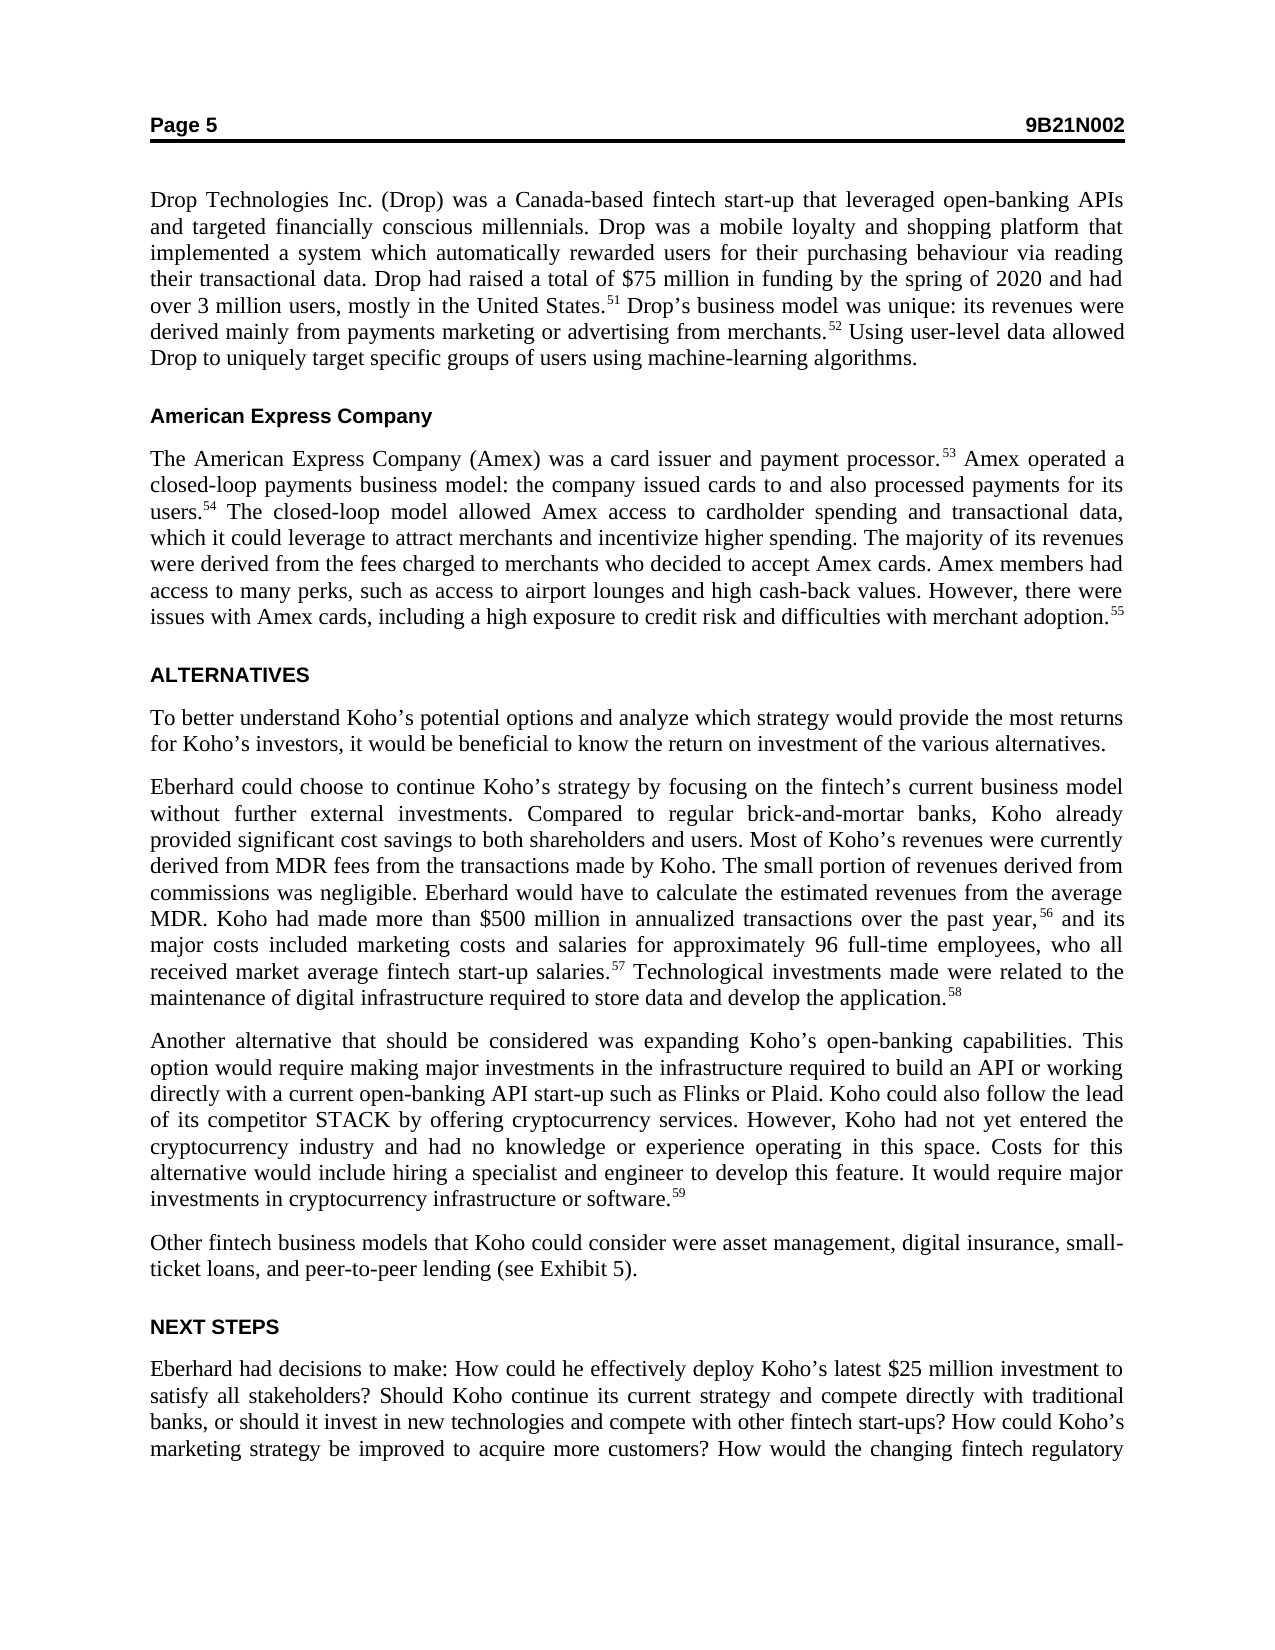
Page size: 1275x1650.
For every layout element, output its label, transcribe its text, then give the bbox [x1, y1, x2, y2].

text To better understand Koho’s potential options and analyze which strategy would provide the most returns for Koho’s investors, it would be beneficial to know the return on investment of the various alternatives. [150, 704, 1125, 757]
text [150, 1356, 1125, 1461]
text Drop Technologies Inc. (Drop) was a Canada-based fintech start-up that leveraged open-banking APIs and targeted financially conscious millennials. Drop was a mobile loyalty and shopping platform that implemented a system which automatically rewarded users for their purchasing behaviour via reading their transactional data. Drop had raised a total of $75 million in funding by the spring of 2020 and had over 3 million users, mostly in the United States. Drop’s business model was unique: its revenues were derived mainly from payments marketing or advertising from merchants. Using user-level data allowed Drop to uniquely target specific groups of users using machine-learning algorithms. [150, 186, 1125, 371]
text ALTERNATIVES [150, 663, 1125, 687]
text Eberhard could choose to continue Koho’s strategy by focusing on the fintech’s current business model without further external investments. Compared to regular brick-and-mortar banks, Koho already provided significant cost savings to both shareholders and users. Most of Koho’s revenues were currently derived from MDR fees from the transactions made by Koho. The small portion of revenues derived from commissions was negligible. Eberhard would have to calculate the estimated revenues from the average MDR. Koho had made more than $500 million in annualized transactions over the past year, and its major costs included marketing costs and salaries for approximately 96 full-time employees, who all received market average fintech start-up salaries. Technological investments made were related to the maintenance of digital infrastructure required to store data and develop the application. [150, 773, 1125, 1011]
text The American Express Company (Amex) was a card issuer and payment processor. Amex operated a closed-loop payments business model: the company issued cards to and also processed payments for its users. The closed-loop model allowed Amex access to cardholder spending and transactional data, which it could leverage to attract merchants and incentivize higher spending. The majority of its revenues were derived from the fees charged to merchants who decided to accept Amex cards. Amex members had access to many perks, such as access to airport lounges and high cash-back values. However, there were issues with Amex cards, including a high exposure to credit risk and difficulties with merchant adoption. [150, 445, 1125, 629]
text NEXT STEPS [150, 1315, 1125, 1339]
text Other fintech business models that Koho could consider were asset management, digital insurance, small-ticket loans, and peer-to-peer lending (see Exhibit 5). [150, 1228, 1125, 1281]
text American Express Company [150, 404, 1125, 428]
text Another alternative that should be considered was expanding Koho’s open-banking capabilities. This option would require making major investments in the infrastructure required to build an API or working directly with a current open-banking API start-up such as Flinks or Plaid. Koho could also follow the lead of its competitor STACK by offering cryptocurrency services. However, Koho had not yet entered the cryptocurrency industry and had no knowledge or experience operating in this space. Costs for this alternative would include hiring a specialist and engineer to develop this feature. It would require major investments in cryptocurrency infrastructure or software. [150, 1027, 1125, 1212]
